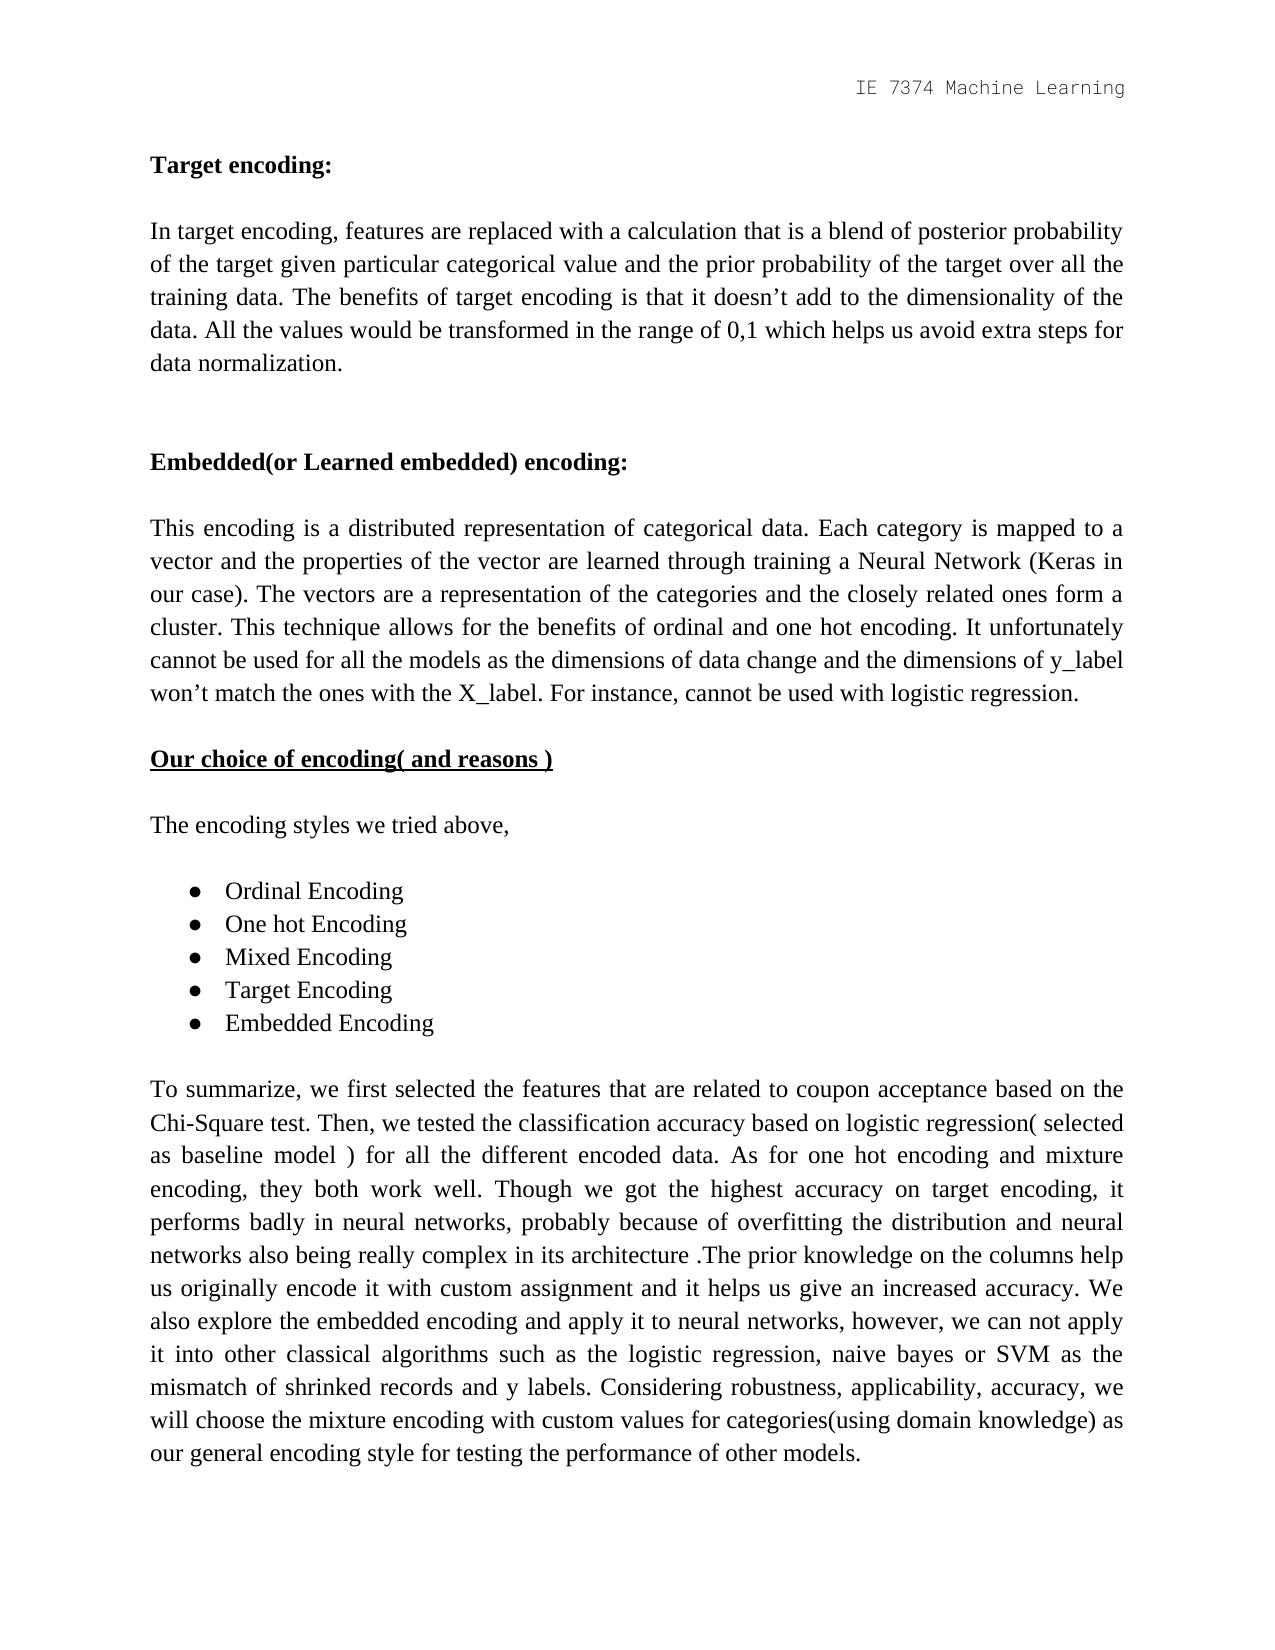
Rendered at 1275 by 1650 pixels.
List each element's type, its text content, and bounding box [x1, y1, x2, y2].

text Embedded(or Learned embedded) encoding: [150, 447, 1125, 476]
text This encoding is a distributed representation of categorical data. Each category is mapped to a vector and the properties of the vector are learned through training a Neural Network (Keras in our case). The vectors are a representation of the categories and the closely related ones form a cluster. This technique allows for the benefits of ordinal and one hot encoding. It unfortunately cannot be used for all the models as the dimensions of data change and the dimensions of y_label won’t match the ones with the X_label. For instance, cannot be used with logistic regression. [150, 513, 1125, 707]
text The encoding styles we tried above, [150, 810, 1125, 839]
text Target encoding: [150, 150, 1125, 179]
list Ordinal Encoding [187, 876, 1125, 905]
list Target Encoding [187, 976, 1125, 1004]
list One hot Encoding [187, 909, 1125, 938]
text Our choice of encoding( and reasons ) [150, 744, 1125, 773]
text To summarize, we first selected the features that are related to coupon acceptance based on the Chi-Square test. Then, we tested the classification accuracy based on logistic regression( selected as baseline model ) for all the different encoded data. As for one hot encoding and mixture encoding, they both work well. Though we got the highest accuracy on target encoding, it performs badly in neural networks, probably because of overfitting the distribution and neural networks also being really complex in its architecture .The prior knowledge on the columns help us originally encode it with custom assignment and it helps us give an increased accuracy. We also explore the embedded encoding and apply it to neural networks, however, we can not apply it into other classical algorithms such as the logistic regression, naive bayes or SVM as the mismatch of shrinked records and y labels. Considering robustness, applicability, accuracy, we will choose the mixture encoding with custom values for categories(using domain knowledge) as our general encoding style for testing the performance of other models. [150, 1074, 1125, 1467]
list Embedded Encoding [187, 1008, 1125, 1037]
list Mixed Encoding [187, 942, 1125, 971]
text In target encoding, features are replaced with a calculation that is a blend of posterior probability of the target given particular categorical value and the prior probability of the target over all the training data. The benefits of target encoding is that it doesn’t add to the dimensionality of the data. All the values would be transformed in the range of 0,1 which helps us avoid extra steps for data normalization. [150, 216, 1125, 377]
